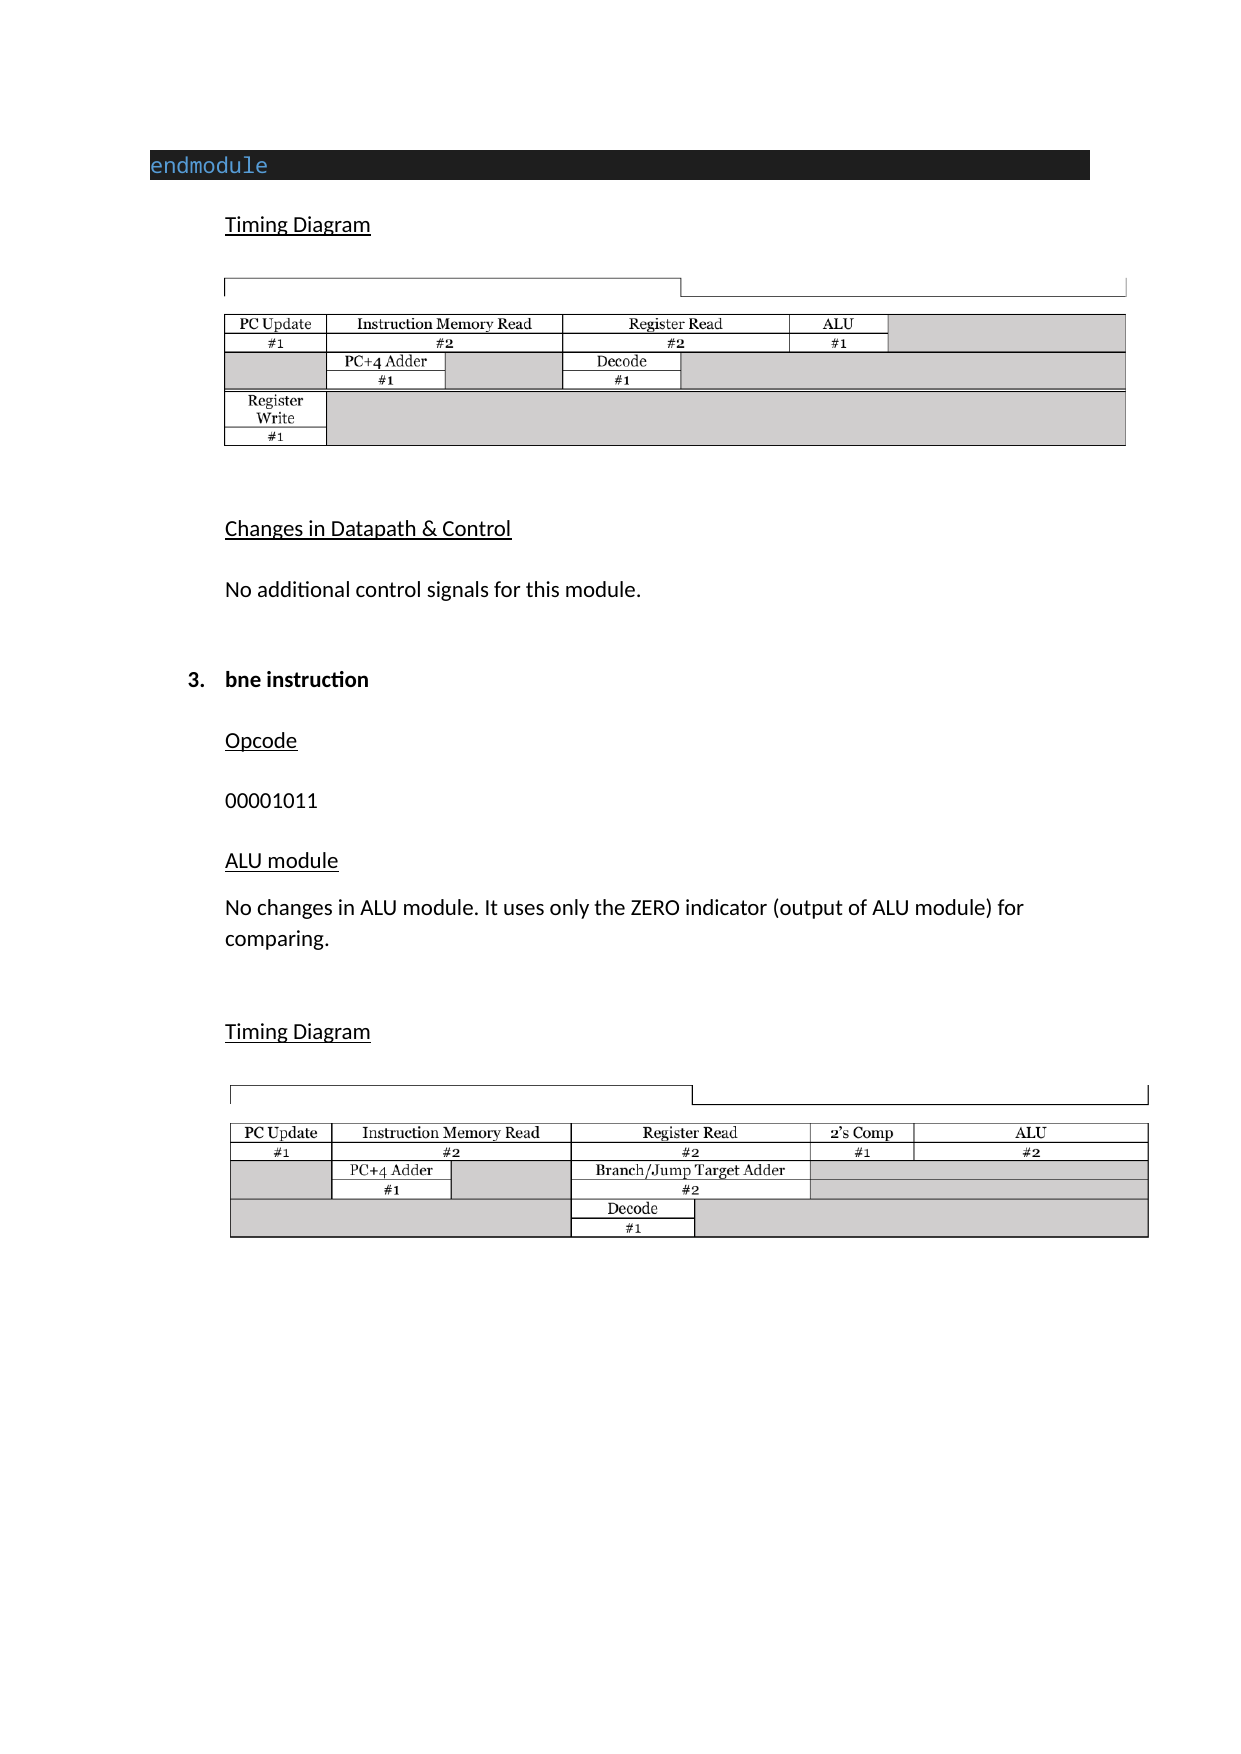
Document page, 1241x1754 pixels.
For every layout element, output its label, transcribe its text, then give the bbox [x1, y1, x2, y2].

list Opcode [225, 726, 1090, 754]
text endmodule [150, 150, 1090, 180]
text No changes in ALU module. It uses only the ZERO indicator (output of ALU module) for comparing. [225, 893, 1090, 952]
list Changes in Datapath & Control [225, 514, 1090, 542]
list No additional control signals for this module. [225, 575, 1090, 603]
list ALU module [225, 847, 1090, 874]
list bne instruction [187, 665, 1090, 693]
list 00001011 [225, 786, 1090, 814]
picture [206, 270, 1143, 454]
text Timing Diagram [225, 1017, 1090, 1045]
list Timing Diagram [225, 210, 1090, 238]
picture [221, 1077, 1158, 1240]
